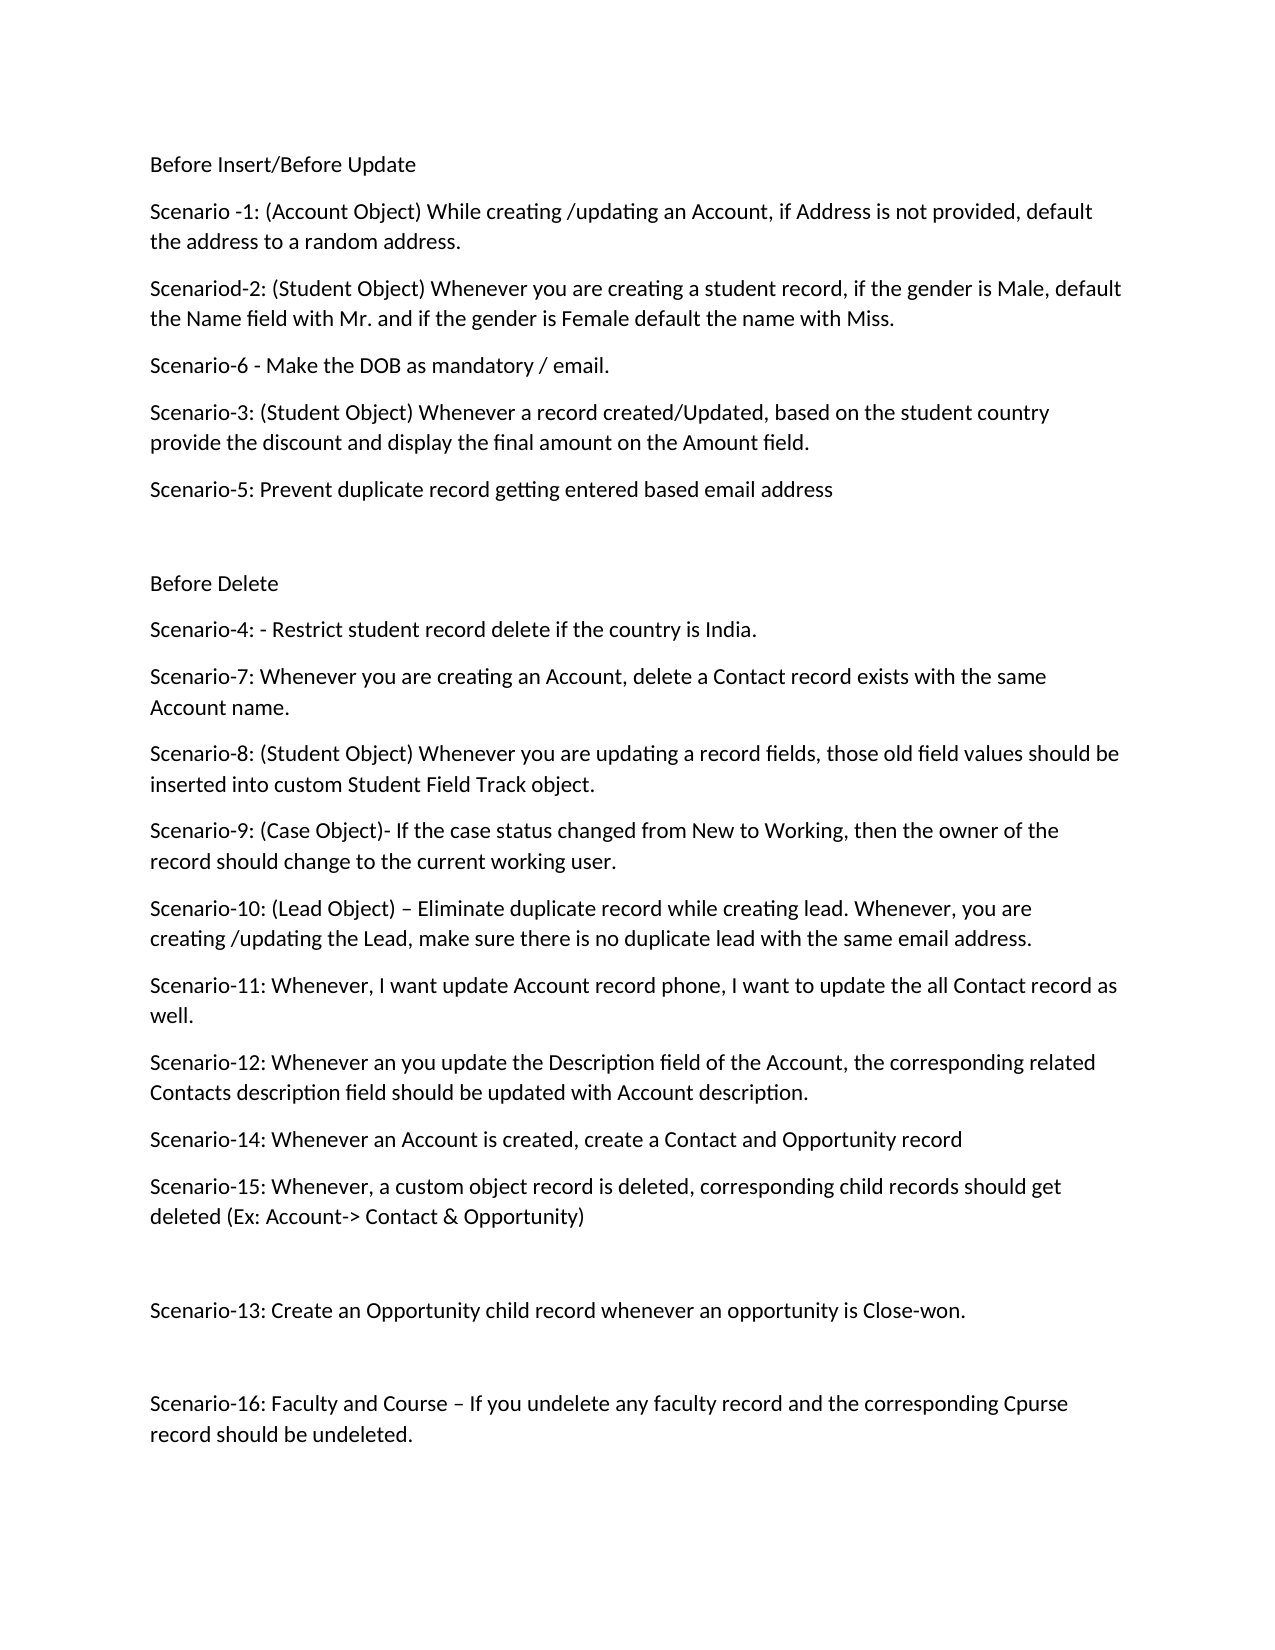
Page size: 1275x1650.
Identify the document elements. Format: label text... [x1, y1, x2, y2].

text Scenario-15: Whenever, a custom object record is deleted, corresponding child records should get deleted (Ex: Account-> Contact & Opportunity) [150, 1172, 1125, 1230]
text Scenario-7: Whenever you are creating an Account, delete a Contact record exists with the same Account name. [150, 662, 1125, 721]
text Scenariod-2: (Student Object) Whenever you are creating a student record, if the gender is Male, default the Name field with Mr. and if the gender is Female default the name with Miss. [150, 274, 1125, 332]
text Scenario-3: (Student Object) Whenever a record created/Updated, based on the student country provide the discount and display the final amount on the Amount field. [150, 398, 1125, 456]
text Scenario-9: (Case Object)- If the case status changed from New to Working, then the owner of the record should change to the current working user. [150, 817, 1125, 875]
text Scenario-4: - Restrict student record delete if the country is India. [150, 616, 1125, 644]
text Before Insert/Before Update [150, 150, 1125, 178]
text Scenario-11: Whenever, I want update Account record phone, I want to update the all Contact record as well. [150, 971, 1125, 1029]
text Scenario-13: Create an Opportunity child record whenever an opportunity is Close-won. [150, 1296, 1125, 1324]
text Scenario-5: Prevent duplicate record getting entered based email address [150, 475, 1125, 503]
text Before Delete [150, 569, 1125, 597]
text Scenario-6 - Make the DOB as mandatory / email. [150, 351, 1125, 379]
text Scenario-8: (Student Object) Whenever you are updating a record fields, those old field values should be inserted into custom Student Field Track object. [150, 739, 1125, 798]
text Scenario-12: Whenever an you update the Description field of the Account, the corresponding related Contacts description field should be updated with Account description. [150, 1048, 1125, 1106]
text Scenario-16: Faculty and Course – If you undelete any faculty record and the corresponding Cpurse record should be undeleted. [150, 1389, 1125, 1448]
text Scenario-14: Whenever an Account is created, create a Contact and Opportunity record [150, 1125, 1125, 1153]
text Scenario-10: (Lead Object) – Eliminate duplicate record while creating lead. Whenever, you are creating /updating the Lead, make sure there is no duplicate lead with the same email address. [150, 894, 1125, 952]
text Scenario -1: (Account Object) While creating /updating an Account, if Address is not provided, default the address to a random address. [150, 197, 1125, 255]
